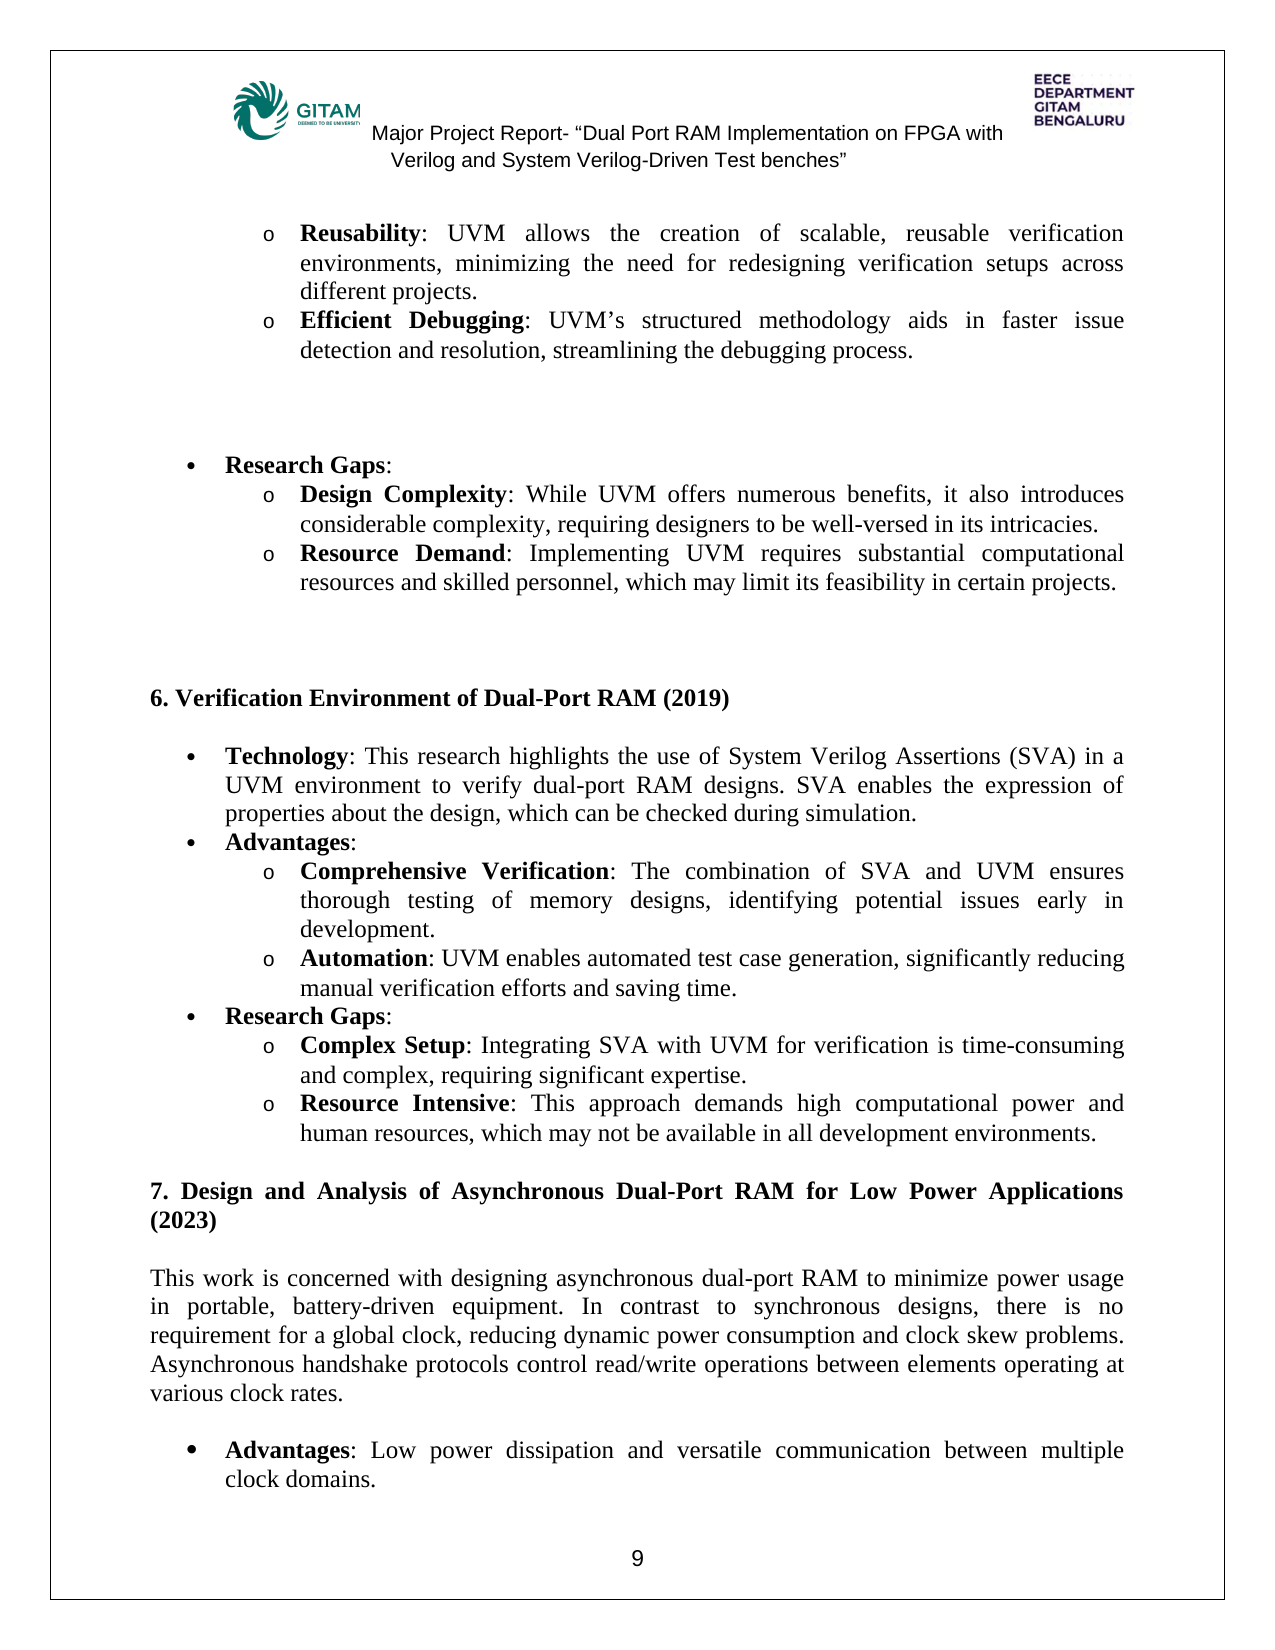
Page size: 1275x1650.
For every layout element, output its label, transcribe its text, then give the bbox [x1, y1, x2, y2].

text 6. Verification Environment of Dual-Port RAM (2019) [150, 683, 1125, 712]
list Advantages: Low power dissipation and versatile communication between multiple clock domains. [187, 1436, 1125, 1493]
list Design Complexity: While UVM offers numerous benefits, it also introduces considerable complexity, requiring designers to be well-versed in its intricacies. [262, 479, 1125, 538]
list Efficient Debugging: UVM’s structured methodology aids in faster issue detection and resolution, streamlining the debugging process. [262, 305, 1125, 363]
picture [1031, 67, 1143, 131]
list Comprehensive Verification: The combination of SVA and UVM ensures thorough testing of memory designs, identifying potential issues early in development. [262, 856, 1125, 943]
text 7. Design and Analysis of Asynchronous Dual-Port RAM for Low Power Applications (2023) [150, 1176, 1125, 1233]
list Technology: This research highlights the use of System Verilog Assertions (SVA) in a UVM environment to verify dual-port RAM designs. SVA enables the expression of properties about the design, which can be checked during simulation. [187, 741, 1125, 827]
list Research Gaps: [187, 451, 1125, 479]
text This work is concerned with designing asynchronous dual-port RAM to minimize power usage in portable, battery-driven equipment. In contrast to synchronous designs, there is no requirement for a global clock, reducing dynamic power consumption and clock skew problems. Asynchronous handshake protocols control read/write operations between elements operating at various clock rates. [150, 1263, 1125, 1406]
picture [233, 81, 360, 140]
list Resource Intensive: This approach demands high computational power and human resources, which may not be available in all development environments. [262, 1088, 1125, 1147]
list Research Gaps: [187, 1001, 1125, 1030]
list Reusability: UVM allows the creation of scalable, reusable verification environments, minimizing the need for redesigning verification setups across different projects. [262, 218, 1125, 305]
list Complex Setup: Integrating SVA with UVM for verification is time-consuming and complex, requiring significant expertise. [262, 1030, 1125, 1088]
list Resource Demand: Implementing UVM requires substantial computational resources and skilled personnel, which may limit its feasibility in certain projects. [262, 538, 1125, 596]
list Advantages: [187, 827, 1125, 856]
list Automation: UVM enables automated test case generation, significantly reducing manual verification efforts and saving time. [262, 943, 1125, 1001]
